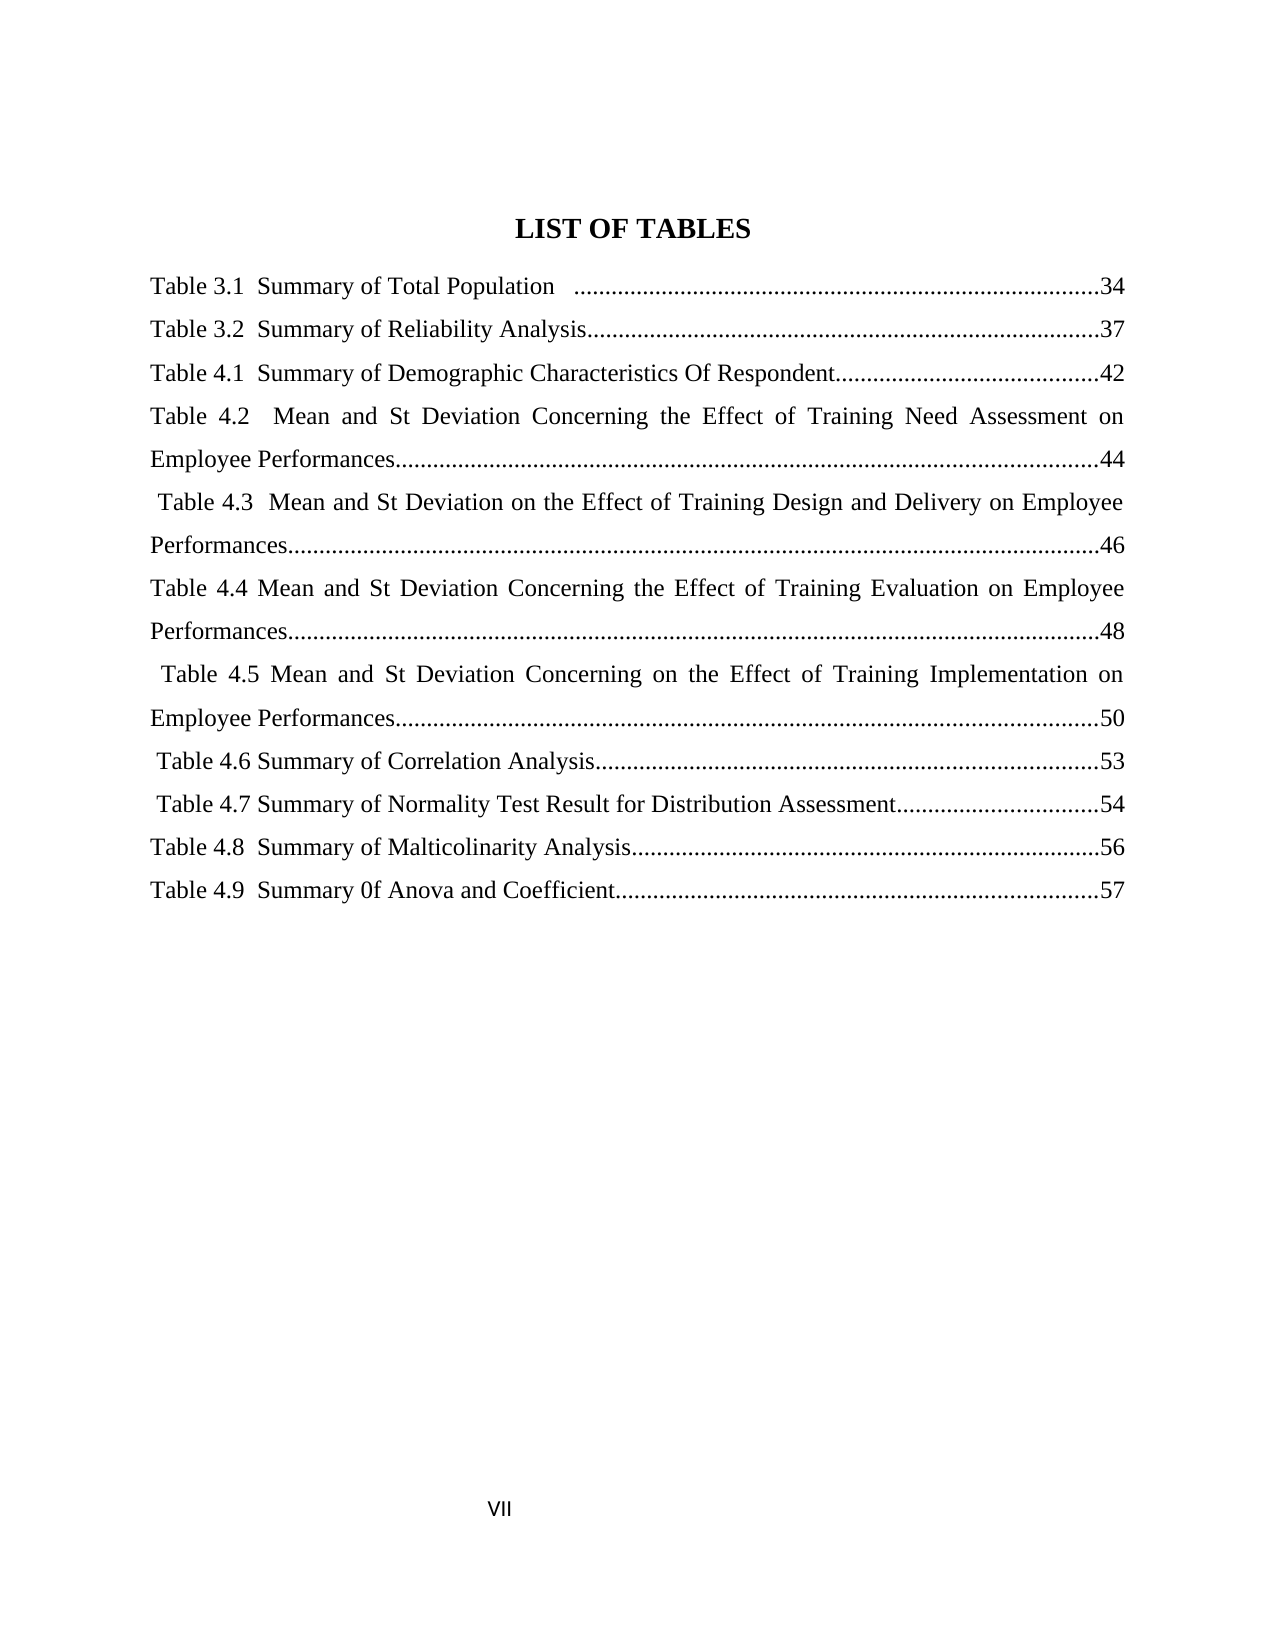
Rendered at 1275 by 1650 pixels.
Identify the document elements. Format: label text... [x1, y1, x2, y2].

text Table 4.8 Summary of Malticolinarity Analysis 56 [150, 832, 1125, 861]
text Table 4.6 Summary of Correlation Analysis 53 [150, 746, 1125, 774]
text Table 3.2 Summary of Reliability Analysis 37 [150, 314, 1125, 343]
text Table 4.2 Mean and St Deviation Concerning the Effect of Training Need Assessment on Employee Performances 44 [150, 401, 1125, 473]
text Table 4.3 Mean and St Deviation on the Effect of Training Design and Delivery on Employee Performances 46 [150, 487, 1125, 559]
text Table 4.1 Summary of Demographic Characteristics Of Respondent 42 [150, 358, 1125, 386]
text Table 4.9 Summary 0f Anova and Coefficient 57 [150, 875, 1125, 904]
text Table 4.5 Mean and St Deviation Concerning on the Effect of Training Implementation on Employee Performances 50 [150, 659, 1125, 731]
text Table 4.4 Mean and St Deviation Concerning the Effect of Training Evaluation on Employee Performances 48 [150, 573, 1125, 645]
text Table 4.7 Summary of Normality Test Result for Distribution Assessment 54 [150, 789, 1125, 818]
text Table 3.1 Summary of Total Population 34 [150, 271, 1125, 300]
subtitle LIST OF TABLES [150, 211, 1125, 244]
